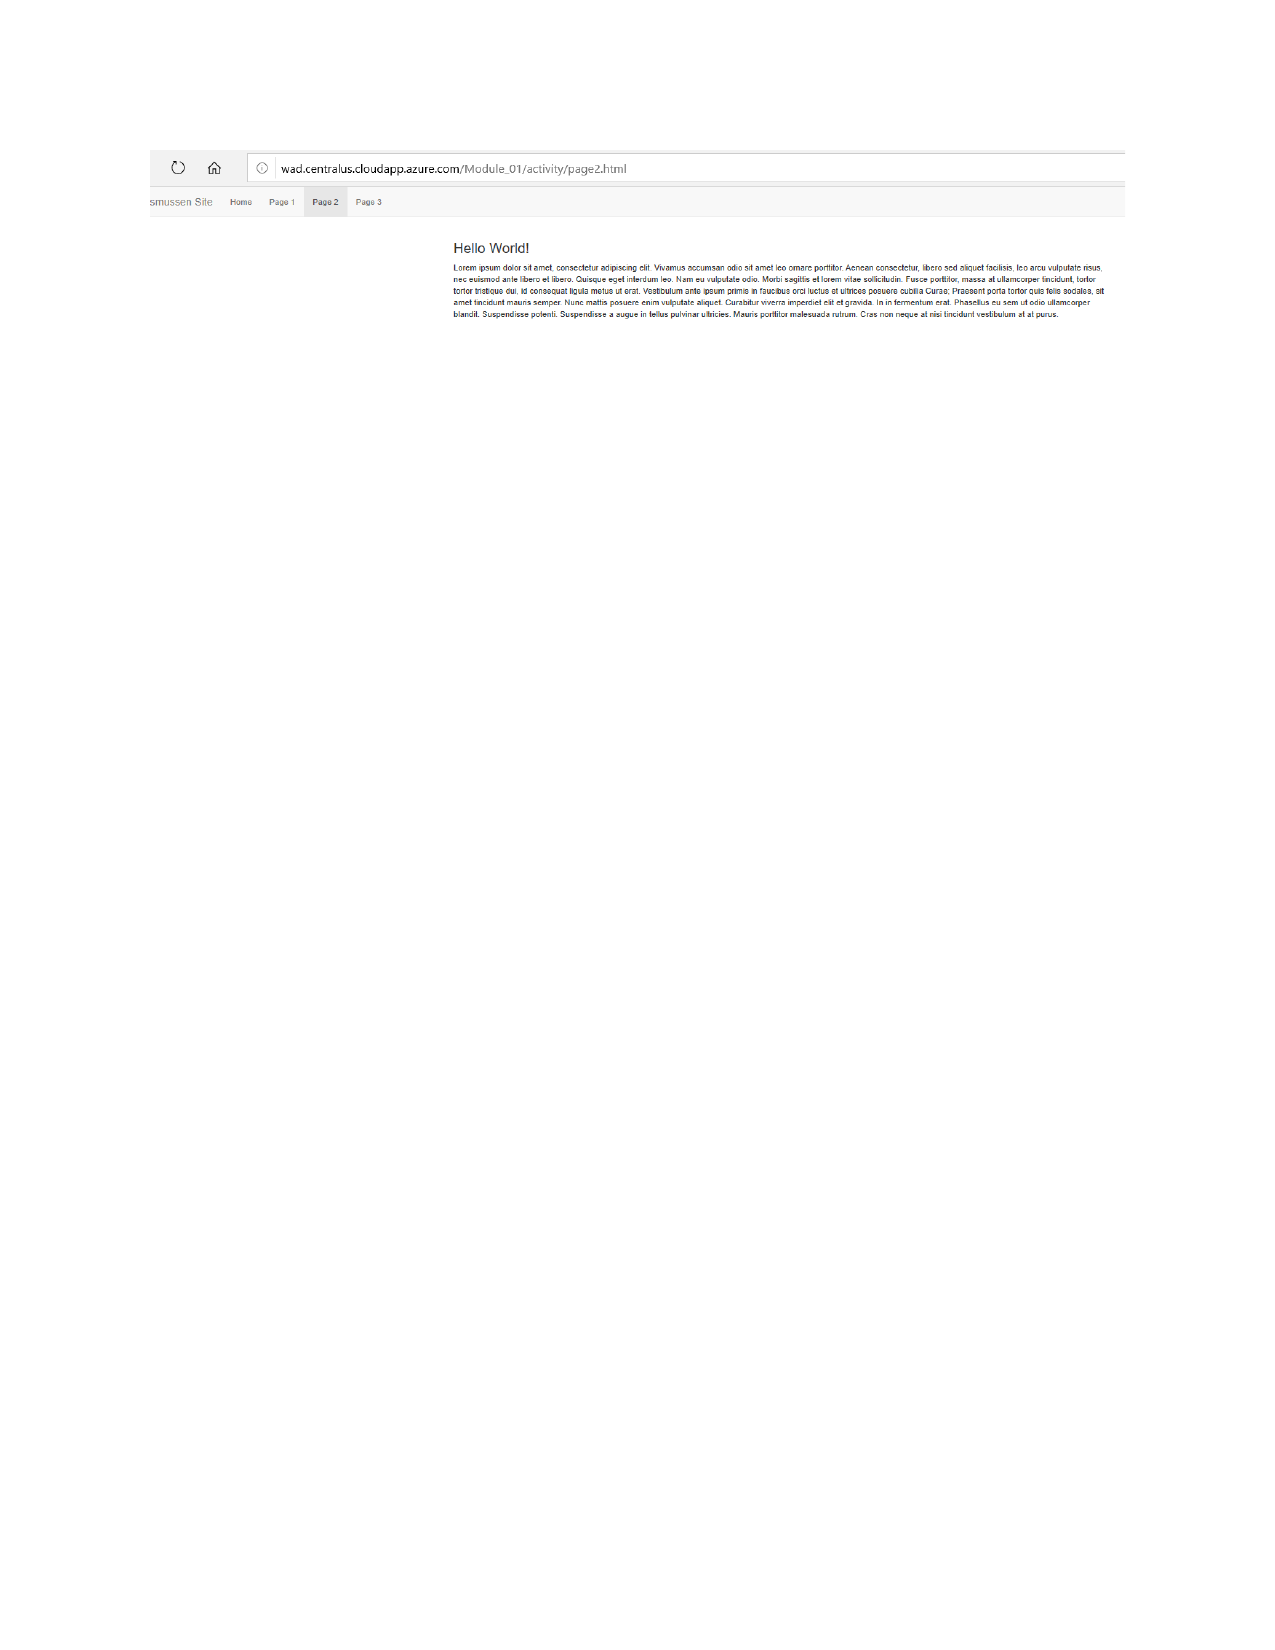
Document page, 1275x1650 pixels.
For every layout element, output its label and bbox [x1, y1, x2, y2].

picture [150, 150, 1125, 547]
